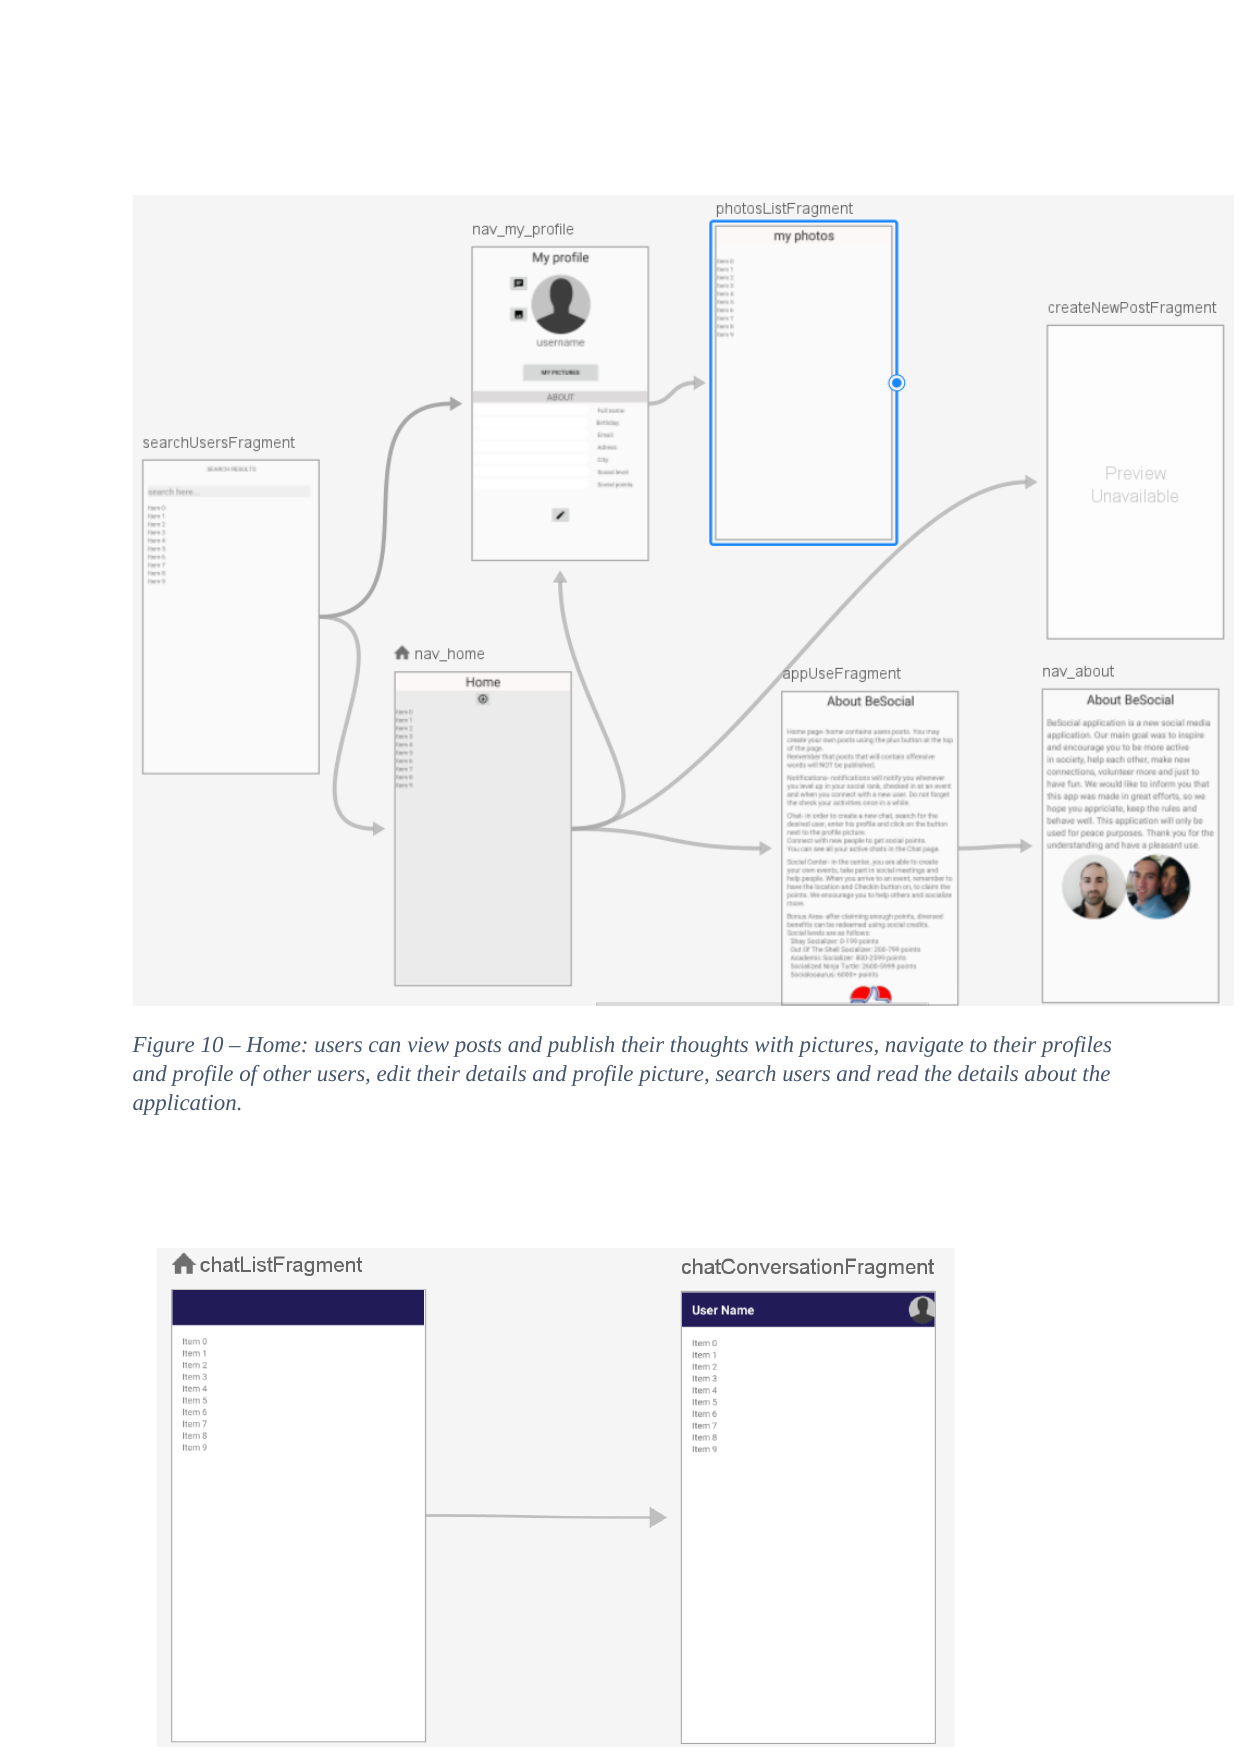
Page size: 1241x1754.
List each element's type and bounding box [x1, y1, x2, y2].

picture [156, 1248, 955, 1747]
picture [132, 195, 1234, 1006]
